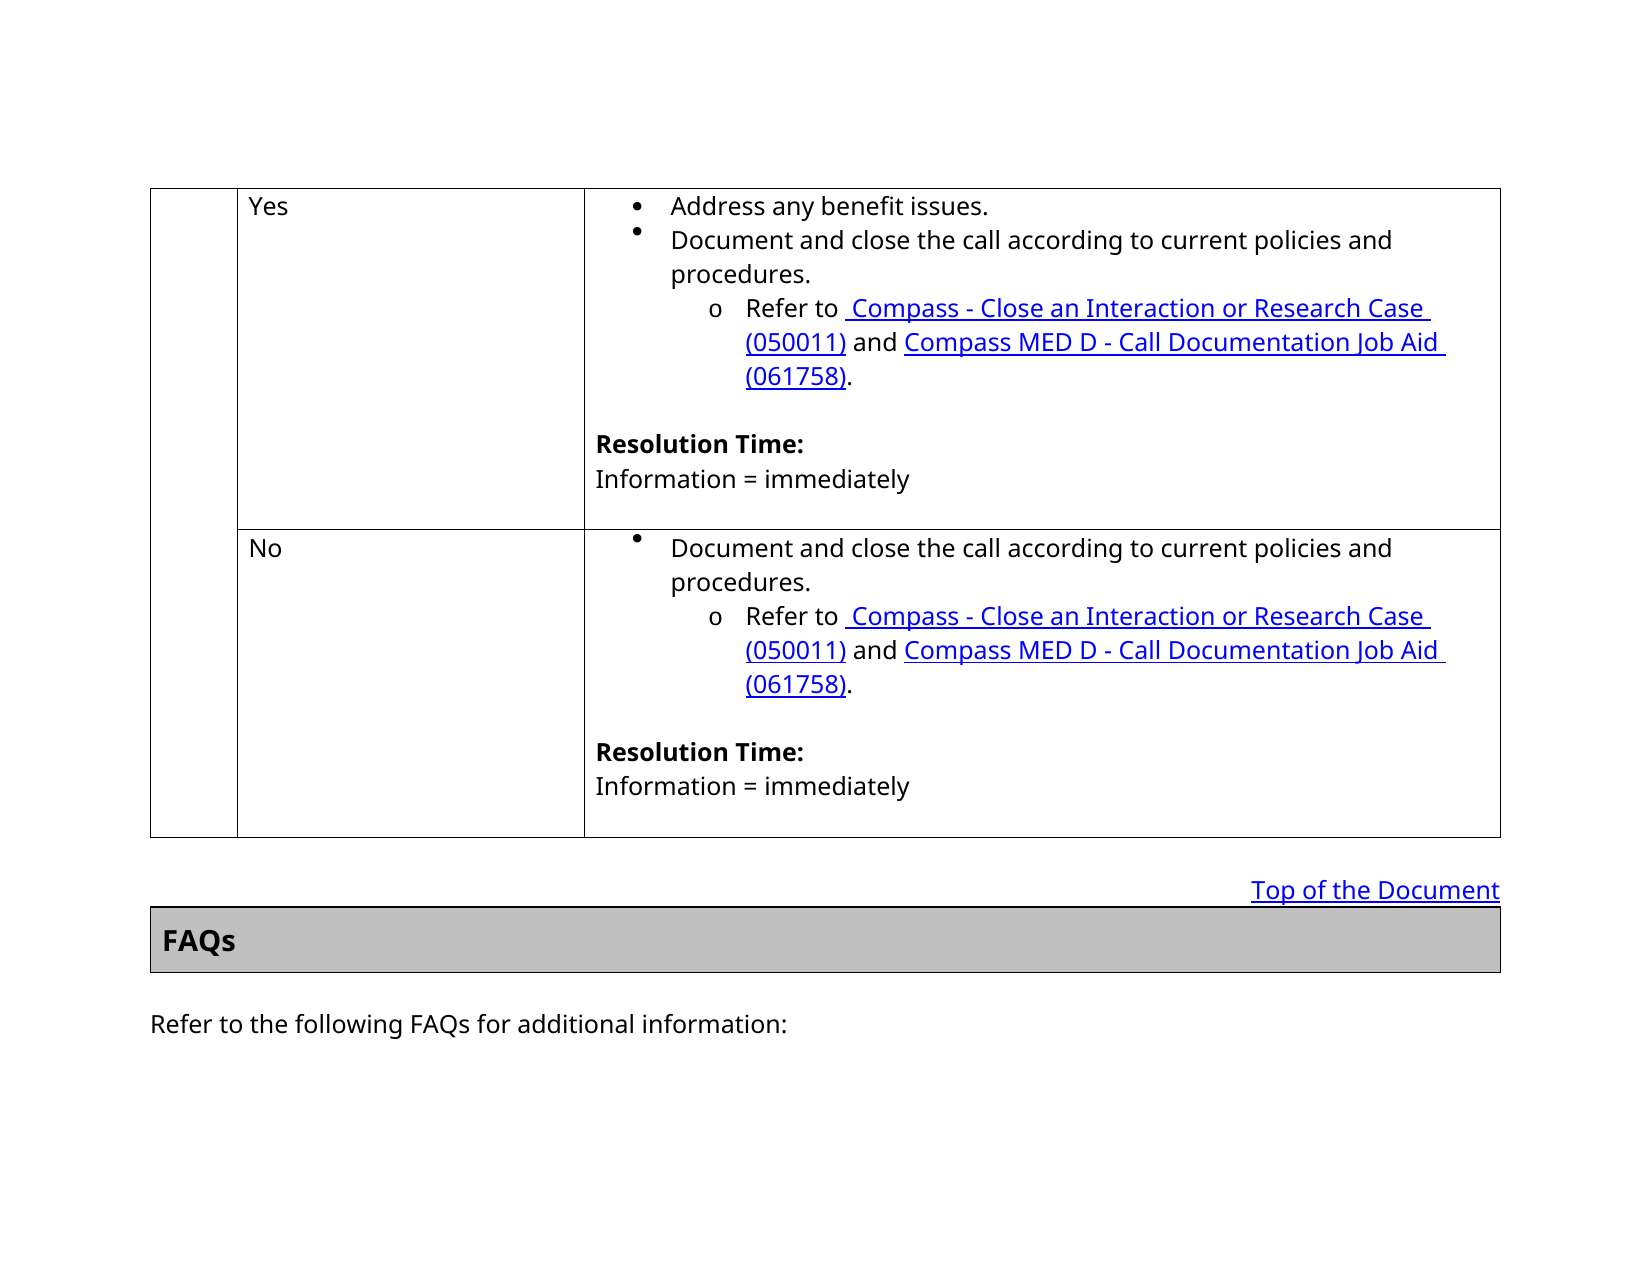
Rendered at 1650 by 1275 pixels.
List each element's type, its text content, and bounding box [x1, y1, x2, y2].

text Top of the Document [150, 872, 1500, 906]
table_cell Address any benefit issues. Document and close the call according to current policies and procedures. Refer to Compass - Close an Interaction or Research Case (050011) and Compass MED D - Call Documentation Job Aid (061758). Resolution Time: Information = immediately [585, 189, 1500, 529]
table_cell No [238, 530, 584, 837]
table_header FAQs [151, 908, 1500, 972]
text Refer to the following FAQs for additional information: [150, 1007, 1500, 1041]
table_cell Document and close the call according to current policies and procedures. Refer to Compass - Close an Interaction or Research Case (050011) and Compass MED D - Call Documentation Job Aid (061758). Resolution Time: Information = immediately [585, 530, 1500, 837]
table_cell Yes [238, 189, 584, 529]
